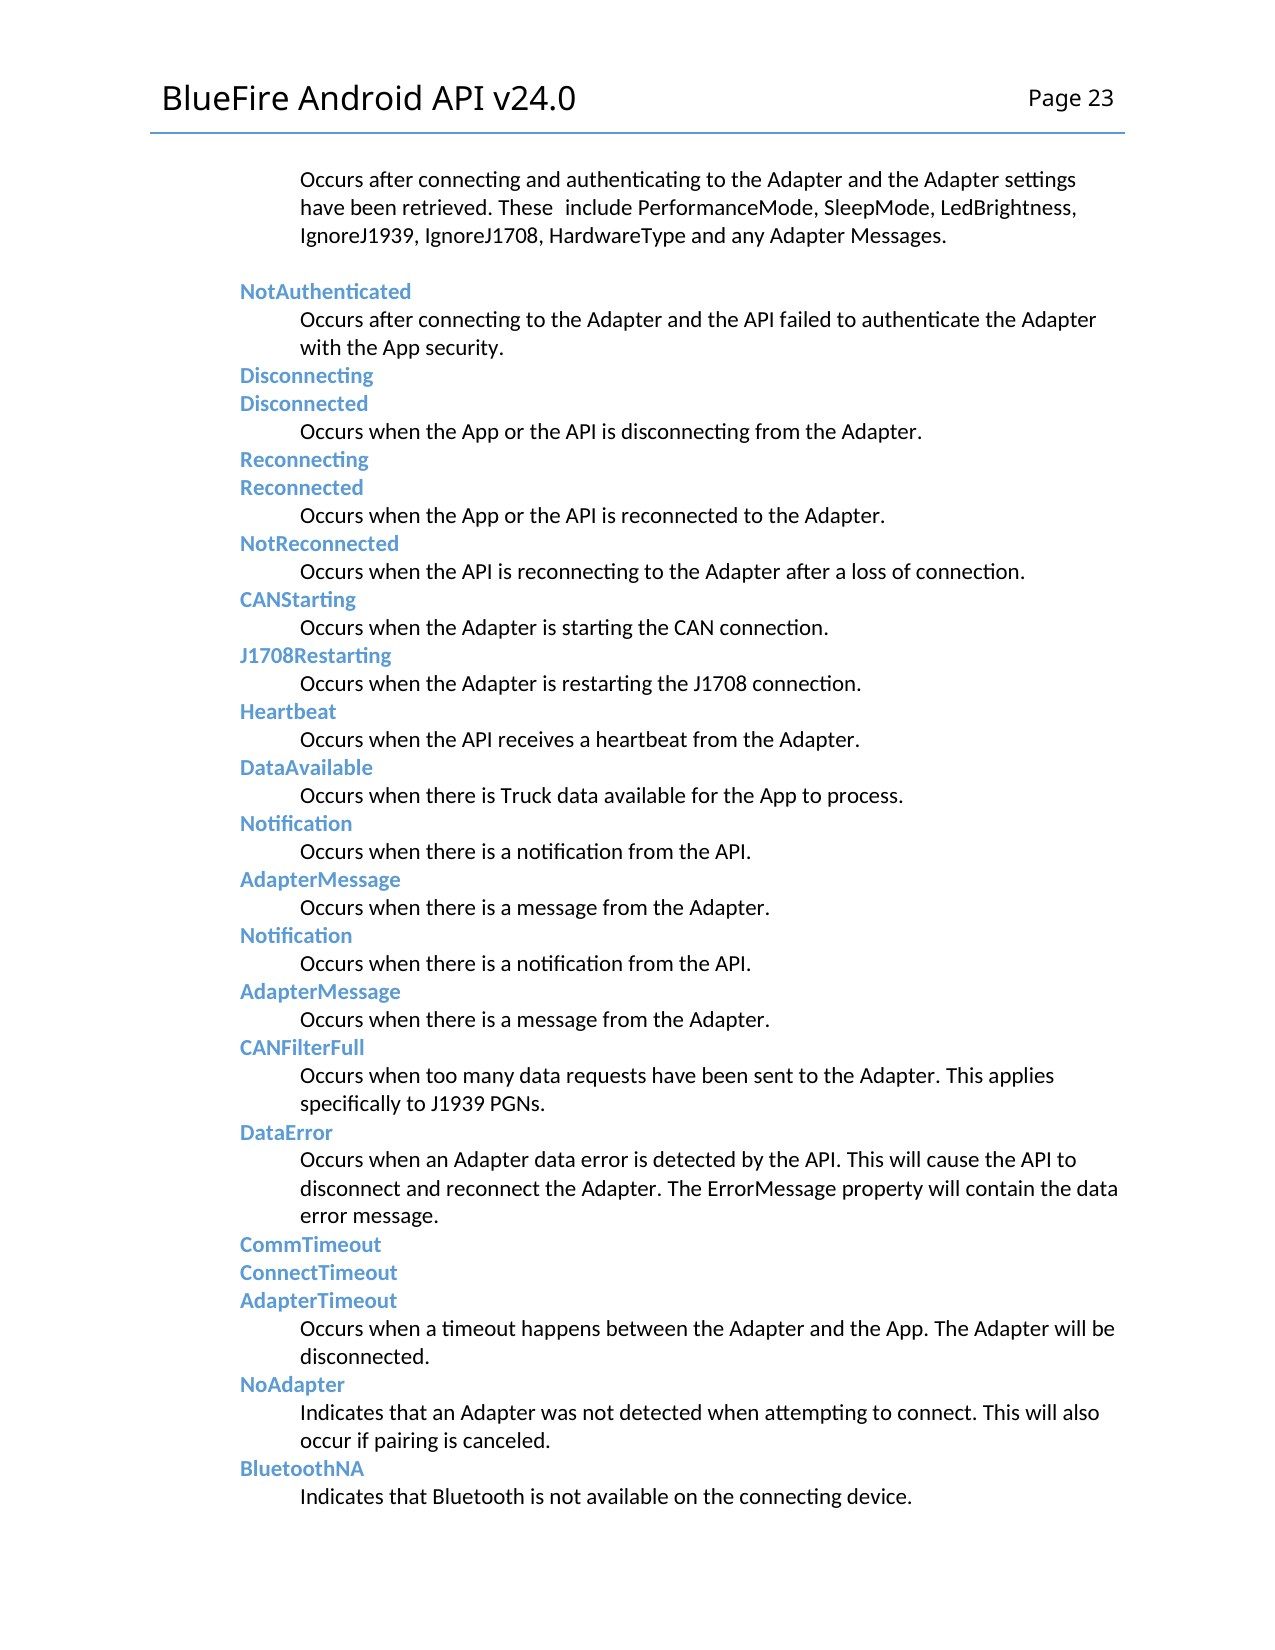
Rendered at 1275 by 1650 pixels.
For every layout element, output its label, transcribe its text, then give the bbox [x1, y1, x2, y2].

text BluetoothNA [240, 1454, 1125, 1482]
text NotReconnected [240, 529, 1125, 557]
text Disconnected [240, 389, 1125, 417]
text Occurs after connecting to the Adapter and the API failed to authenticate the Adapter with the App security. [300, 305, 1125, 361]
text Occurs when the App or the API is reconnected to the Adapter. [300, 501, 1125, 529]
text Occurs when the API receives a heartbeat from the Adapter. [300, 725, 1125, 753]
text Occurs when there is a message from the Adapter. [300, 1006, 1125, 1033]
text Heartbeat [240, 697, 1125, 725]
text NoAdapter [240, 1370, 1125, 1398]
text AdapterTimeout [240, 1286, 1125, 1314]
text DataError [240, 1118, 1125, 1146]
text Occurs when the Adapter is restarting the J1708 connection. [300, 669, 1125, 697]
text Occurs when the API is reconnecting to the Adapter after a loss of connection. [300, 557, 1125, 585]
text Occurs when a timeout happens between the Adapter and the App. The Adapter will be disconnected. [300, 1314, 1125, 1370]
text Notification [240, 809, 1125, 837]
text J1708Restarting [240, 641, 1125, 669]
text Indicates that Bluetooth is not available on the connecting device. [300, 1482, 1125, 1510]
text Occurs when the App or the API is disconnecting from the Adapter. [300, 417, 1125, 445]
text Reconnecting [240, 445, 1125, 473]
text Notification [240, 921, 1125, 949]
text Occurs when there is a notification from the API. [300, 837, 1125, 865]
text Disconnecting [240, 361, 1125, 389]
text CommTimeout [240, 1230, 1125, 1258]
text AdapterMessage [240, 865, 1125, 893]
text ConnectTimeout [240, 1258, 1125, 1286]
text Reconnected [240, 473, 1125, 501]
text Occurs when too many data requests have been sent to the Adapter. This applies specifically to J1939 PGNs. [300, 1062, 1125, 1118]
text NotAuthenticated [240, 277, 1125, 305]
text Indicates that an Adapter was not detected when attempting to connect. This will also occur if pairing is canceled. [300, 1398, 1125, 1454]
text Occurs when there is a message from the Adapter. [300, 893, 1125, 921]
text CANStarting [240, 585, 1125, 613]
text Occurs when the Adapter is starting the CAN connection. [300, 613, 1125, 641]
text Occurs when an Adapter data error is detected by the API. This will cause the API to disconnect and reconnect the Adapter. The ErrorMessage property will contain the data error message. [300, 1146, 1125, 1230]
text Occurs after connecting and authenticating to the Adapter and the Adapter settings have been retrieved. These include PerformanceMode, SleepMode, LedBrightness, IgnoreJ1939, IgnoreJ1708, HardwareType and any Adapter Messages. [300, 165, 1125, 249]
text AdapterMessage [240, 977, 1125, 1006]
text Occurs when there is a notification from the API. [300, 949, 1125, 977]
text Occurs when there is Truck data available for the App to process. [300, 781, 1125, 809]
text CANFilterFull [240, 1033, 1125, 1062]
text DataAvailable [240, 753, 1125, 781]
